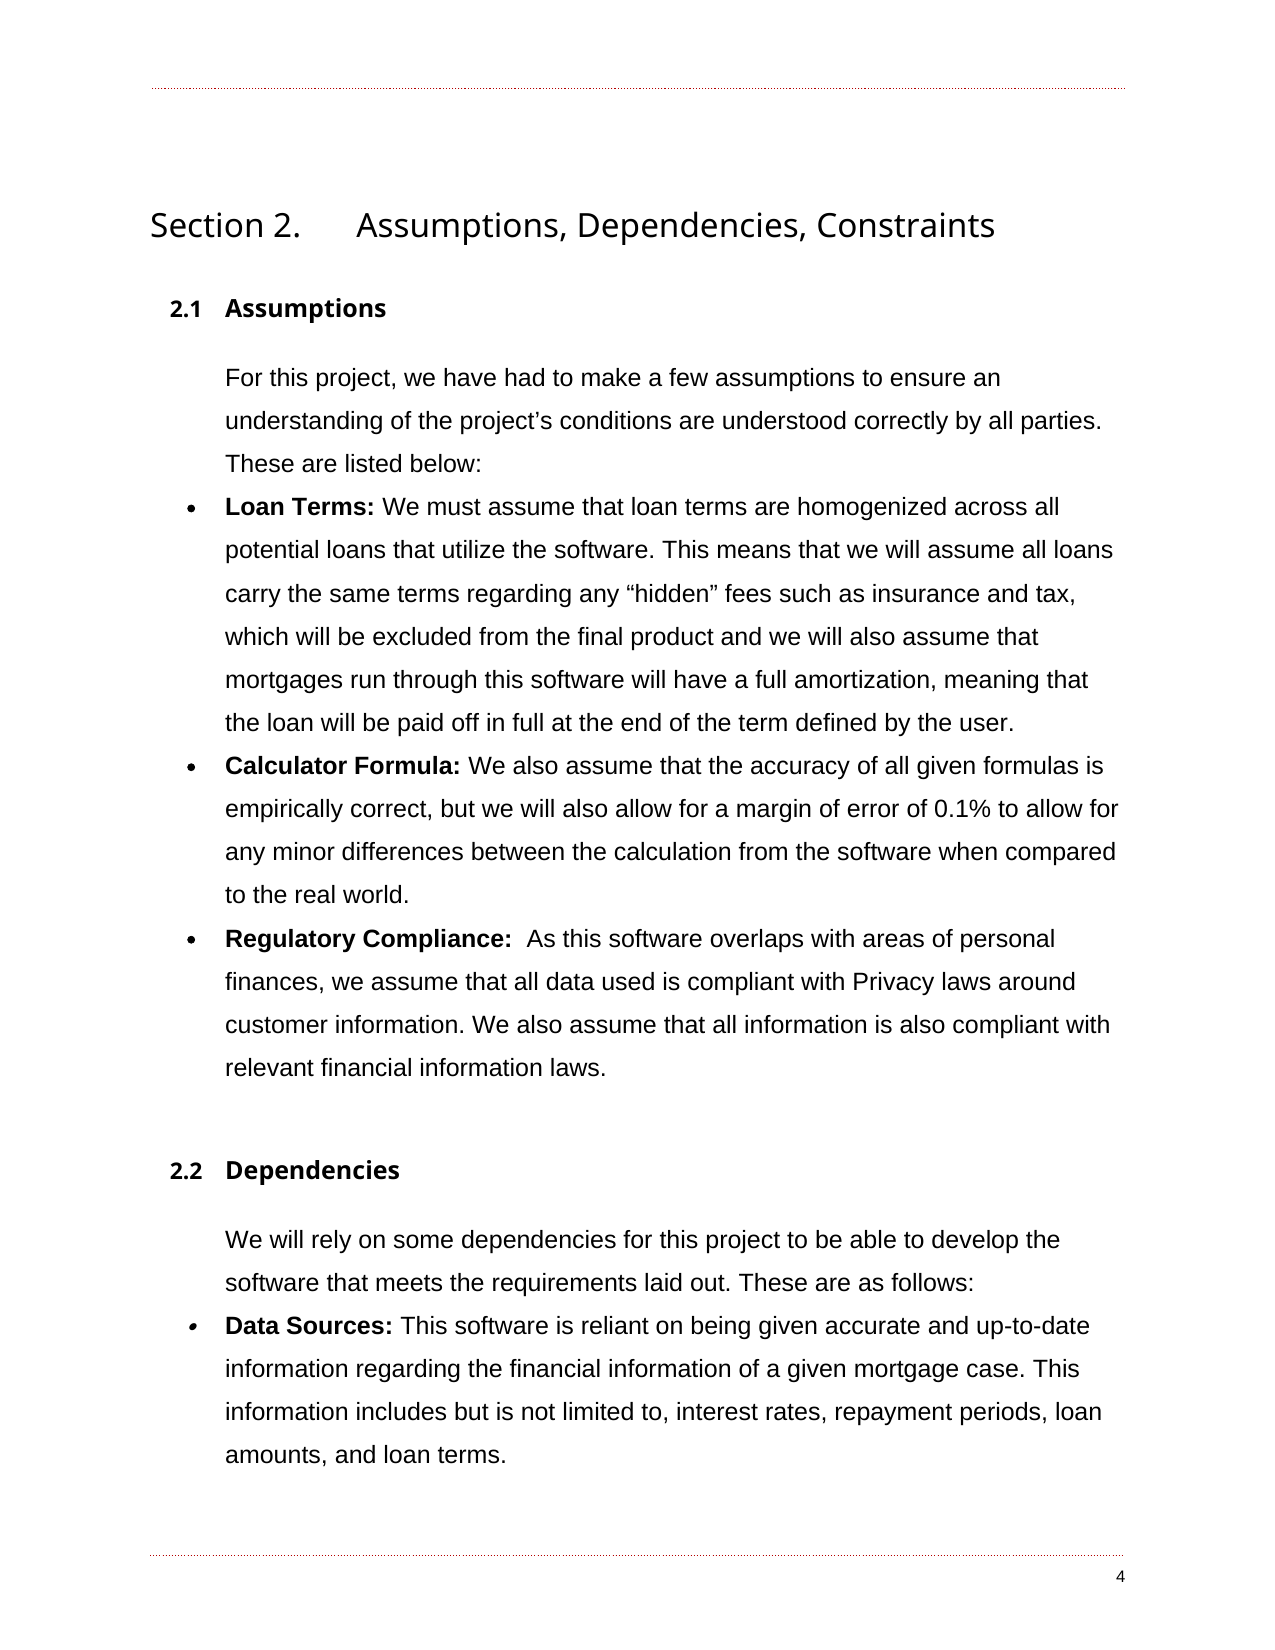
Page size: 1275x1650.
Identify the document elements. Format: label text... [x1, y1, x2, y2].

text For this project, we have had to make a few assumptions to ensure an understanding of the project’s conditions are understood correctly by all parties. These are listed below: [225, 363, 1125, 478]
subtitle Section 2. Assumptions, Dependencies, Constraints [150, 202, 1125, 247]
list Data Sources: This software is reliant on being given accurate and up-to-date information regarding the financial information of a given mortgage case. This information includes but is not limited to, interest rates, repayment periods, loan amounts, and loan terms. [187, 1311, 1125, 1469]
list Loan Terms: We must assume that loan terms are homogenized across all potential loans that utilize the software. This means that we will assume all loans carry the same terms regarding any “hidden” fees such as insurance and tax, which will be excluded from the final product and we will also assume that mortgages run through this software will have a full amortization, meaning that the loan will be paid off in full at the end of the term defined by the user. [187, 492, 1125, 737]
subtitle Dependencies [169, 1153, 1125, 1187]
list Calculator Formula: We also assume that the accuracy of all given formulas is empirically correct, but we will also allow for a margin of error of 0.1% to allow for any minor differences between the calculation from the software when compared to the real world. [187, 751, 1125, 909]
subtitle 2.1 Assumptions [169, 291, 1125, 325]
list Regulatory Compliance: As this software overlaps with areas of personal finances, we assume that all data used is compliant with Privacy laws around customer information. We also assume that all information is also compliant with relevant financial information laws. [187, 923, 1125, 1082]
text We will rely on some dependencies for this project to be able to develop the software that meets the requirements laid out. These are as follows: [225, 1225, 1125, 1297]
